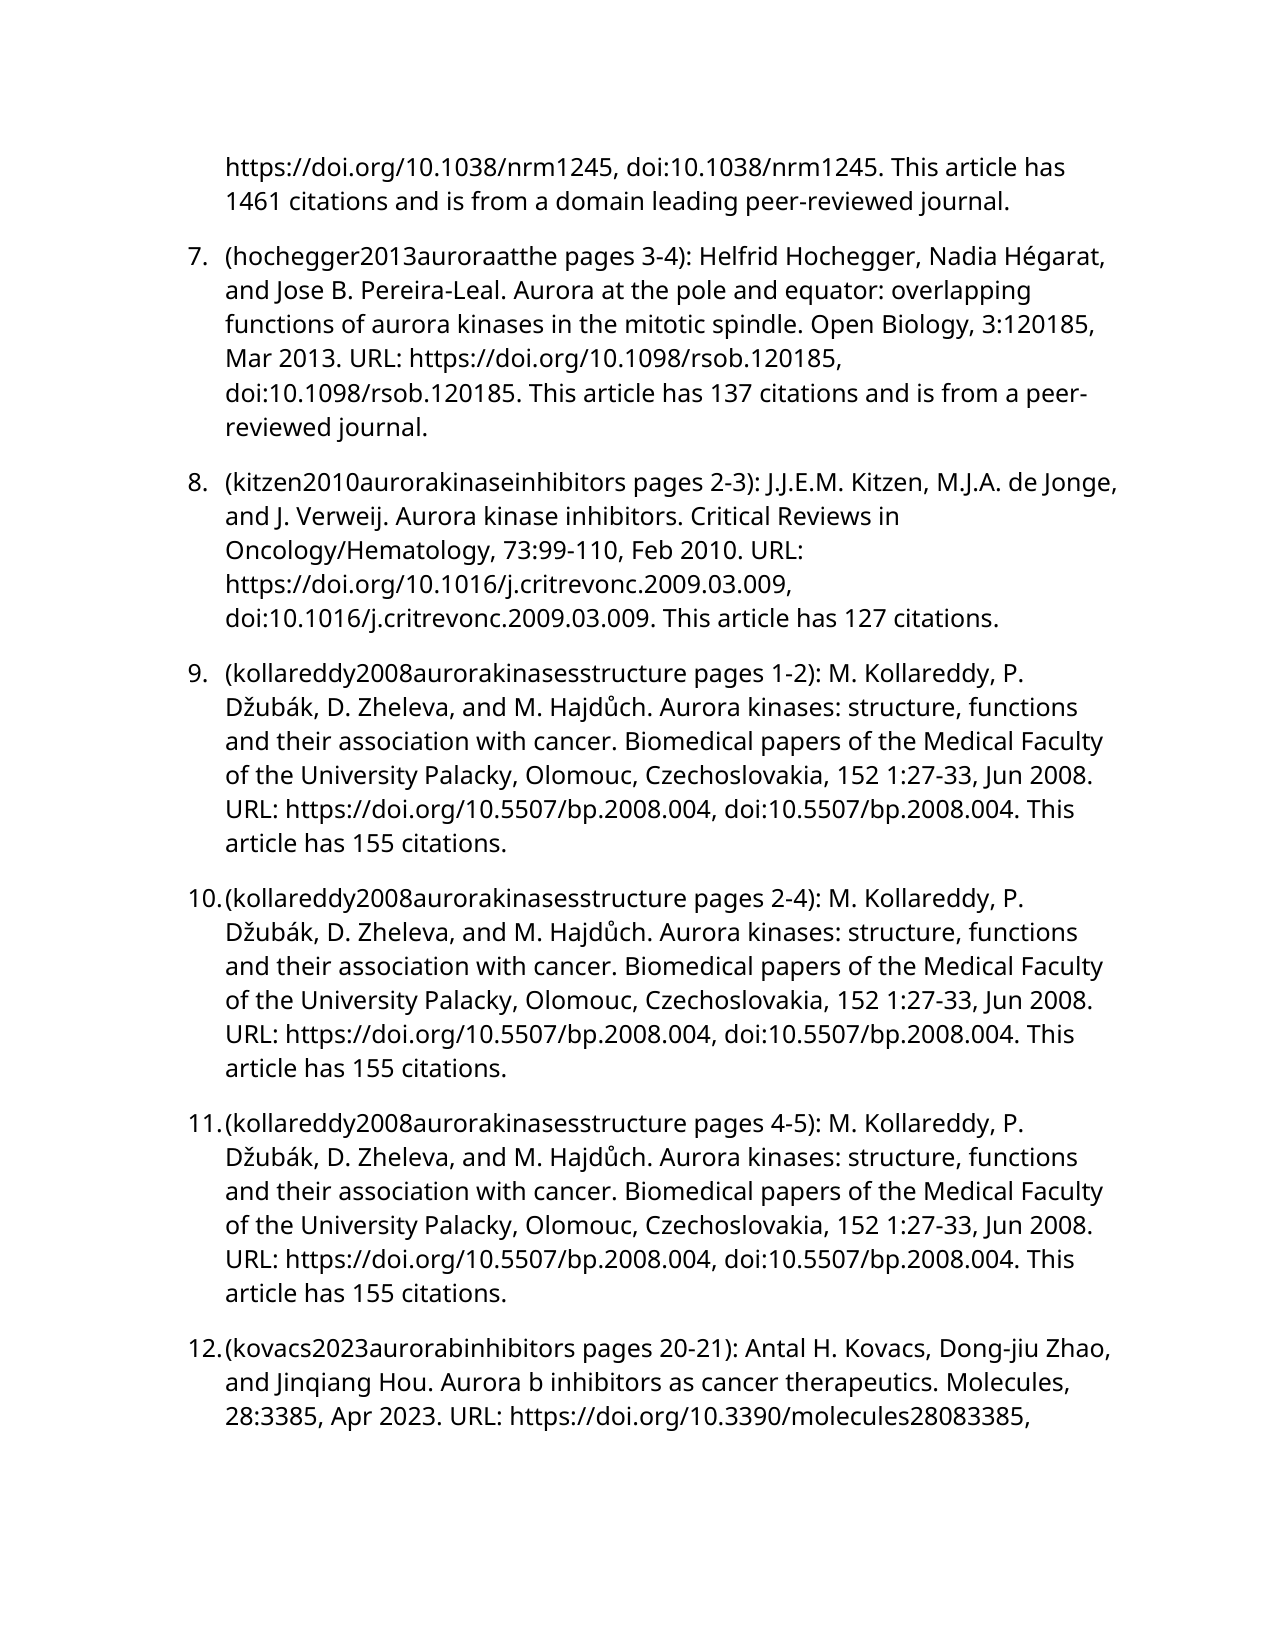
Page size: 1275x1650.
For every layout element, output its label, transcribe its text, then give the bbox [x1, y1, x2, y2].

list (kollareddy2008aurorakinasesstructure pages 2-4): M. Kollareddy, P. Džubák, D. Zheleva, and M. Hajdůch. Aurora kinases: structure, functions and their association with cancer. Biomedical papers of the Medical Faculty of the University Palacky, Olomouc, Czechoslovakia, 152 1:27-33, Jun 2008. URL: https://doi.org/10.5507/bp.2008.004, doi:10.5507/bp.2008.004. This article has 155 citations. [187, 881, 1125, 1085]
list (kollareddy2008aurorakinasesstructure pages 4-5): M. Kollareddy, P. Džubák, D. Zheleva, and M. Hajdůch. Aurora kinases: structure, functions and their association with cancer. Biomedical papers of the Medical Faculty of the University Palacky, Olomouc, Czechoslovakia, 152 1:27-33, Jun 2008. URL: https://doi.org/10.5507/bp.2008.004, doi:10.5507/bp.2008.004. This article has 155 citations. [187, 1106, 1125, 1310]
list (kitzen2010aurorakinaseinhibitors pages 2-3): J.J.E.M. Kitzen, M.J.A. de Jonge, and J. Verweij. Aurora kinase inhibitors. Critical Reviews in Oncology/Hematology, 73:99-110, Feb 2010. URL: https://doi.org/10.1016/j.critrevonc.2009.03.009, doi:10.1016/j.critrevonc.2009.03.009. This article has 127 citations. [187, 464, 1125, 634]
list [187, 150, 1125, 218]
list (hochegger2013auroraatthe pages 3-4): Helfrid Hochegger, Nadia Hégarat, and Jose B. Pereira-Leal. Aurora at the pole and equator: overlapping functions of aurora kinases in the mitotic spindle. Open Biology, 3:120185, Mar 2013. URL: https://doi.org/10.1098/rsob.120185, doi:10.1098/rsob.120185. This article has 137 citations and is from a peer-reviewed journal. [187, 239, 1125, 443]
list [187, 1331, 1125, 1433]
list (kollareddy2008aurorakinasesstructure pages 1-2): M. Kollareddy, P. Džubák, D. Zheleva, and M. Hajdůch. Aurora kinases: structure, functions and their association with cancer. Biomedical papers of the Medical Faculty of the University Palacky, Olomouc, Czechoslovakia, 152 1:27-33, Jun 2008. URL: https://doi.org/10.5507/bp.2008.004, doi:10.5507/bp.2008.004. This article has 155 citations. [187, 655, 1125, 860]
